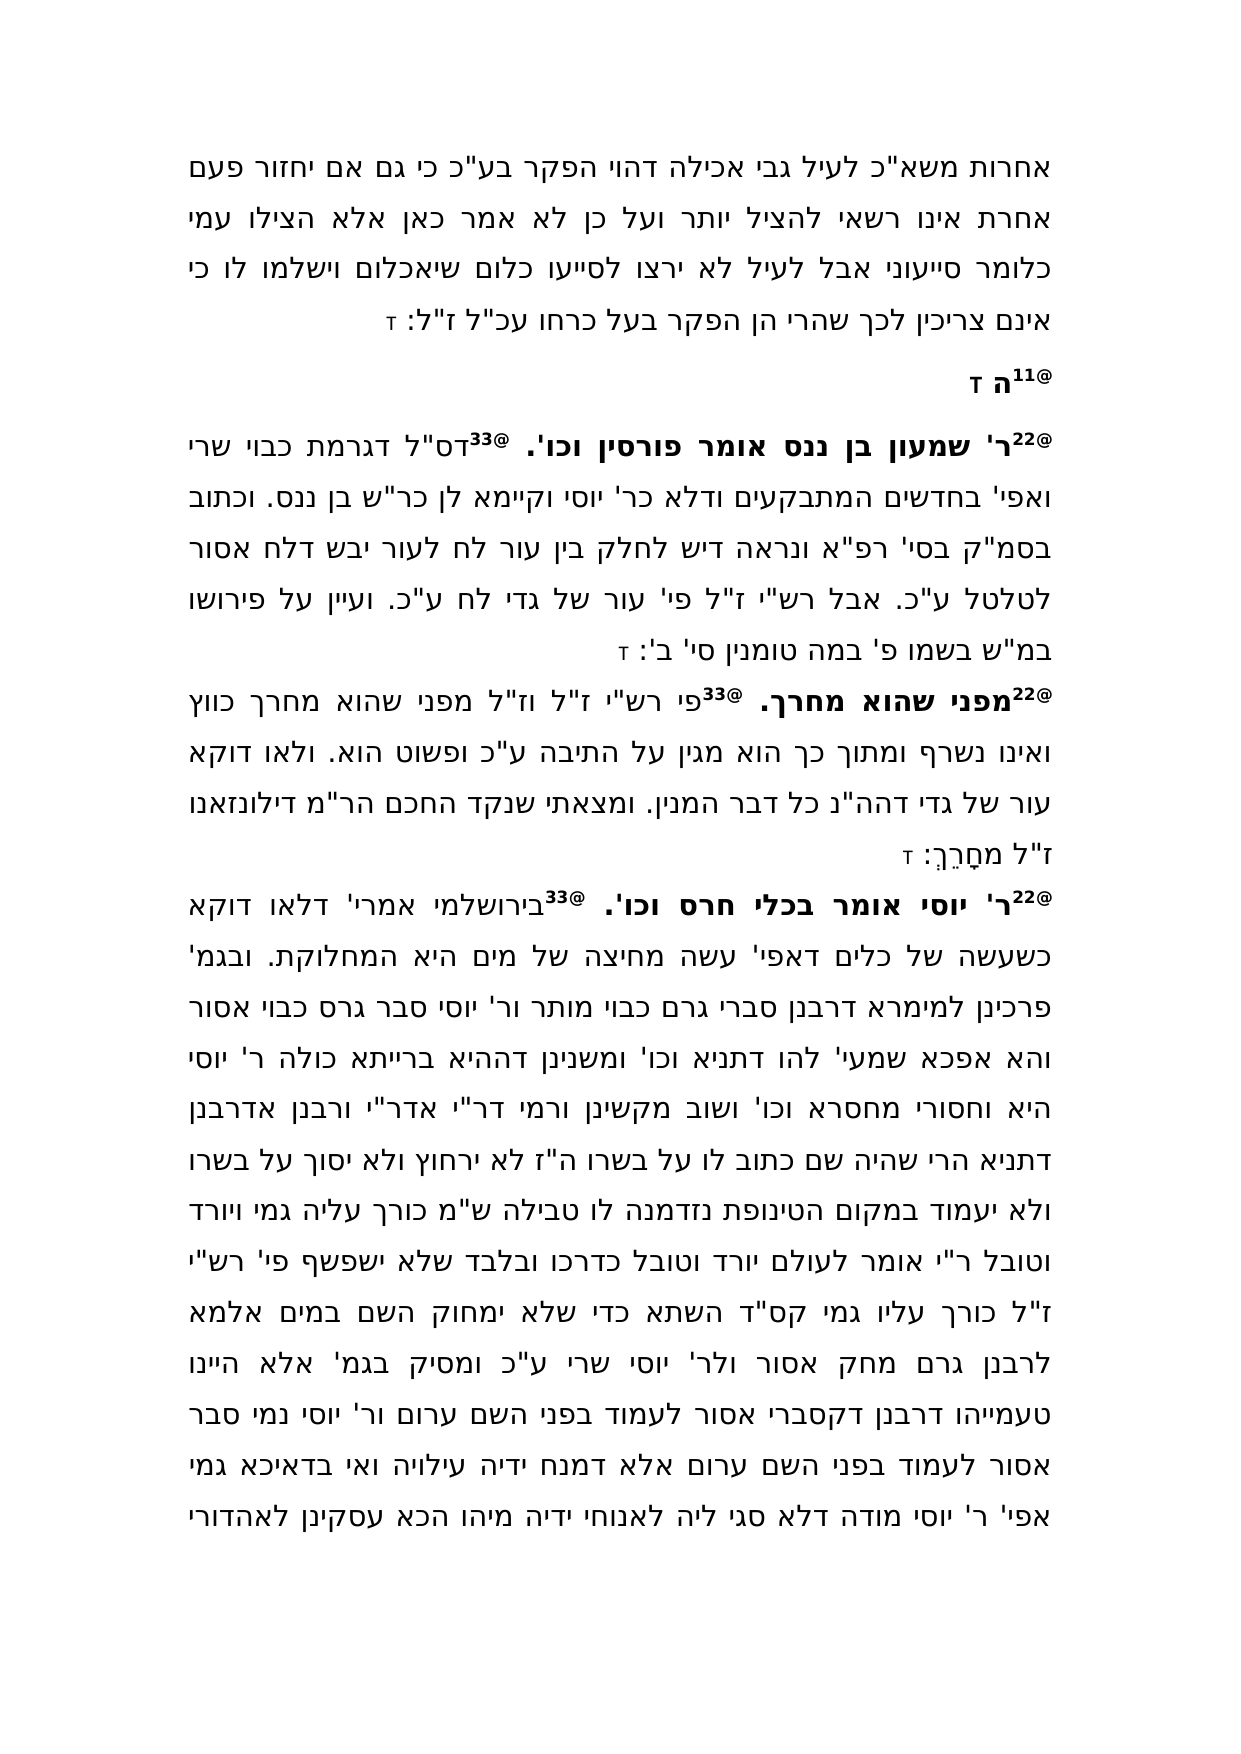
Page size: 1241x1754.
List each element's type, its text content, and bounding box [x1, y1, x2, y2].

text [187, 888, 1053, 1533]
subtitle @11ה T [187, 366, 1053, 400]
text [187, 150, 1053, 337]
text @22ר' שמעון בן ננס אומר פורסין וכו'. @33דס"ל דגרמת כבוי שרי ואפי' בחדשים המתבקעים ודלא כר' יוסי וקיימא לן כר"ש בן ננס. וכתוב בסמ"ק בסי' רפ"א ונראה דיש לחלק בין עור לח לעור יבש דלח אסור לטלטל ע"כ. אבל רש"י ז"ל פי' עור של גדי לח ע"כ. ועיין על פירושו במ"ש בשמו פ' במה טומנין סי' ב': T [187, 430, 1053, 667]
text @22מפני שהוא מחרך. @33פי רש"י ז"ל וז"ל מפני שהוא מחרך כווץ ואינו נשרף ומתוך כך הוא מגין על התיבה ע"כ ופשוט הוא. ולאו דוקא עור של גדי דהה"נ כל דבר המנין. ומצאתי שנקד החכם הר"מ דילונזאנו ז"ל מחָרֵךְ: T [187, 684, 1053, 871]
